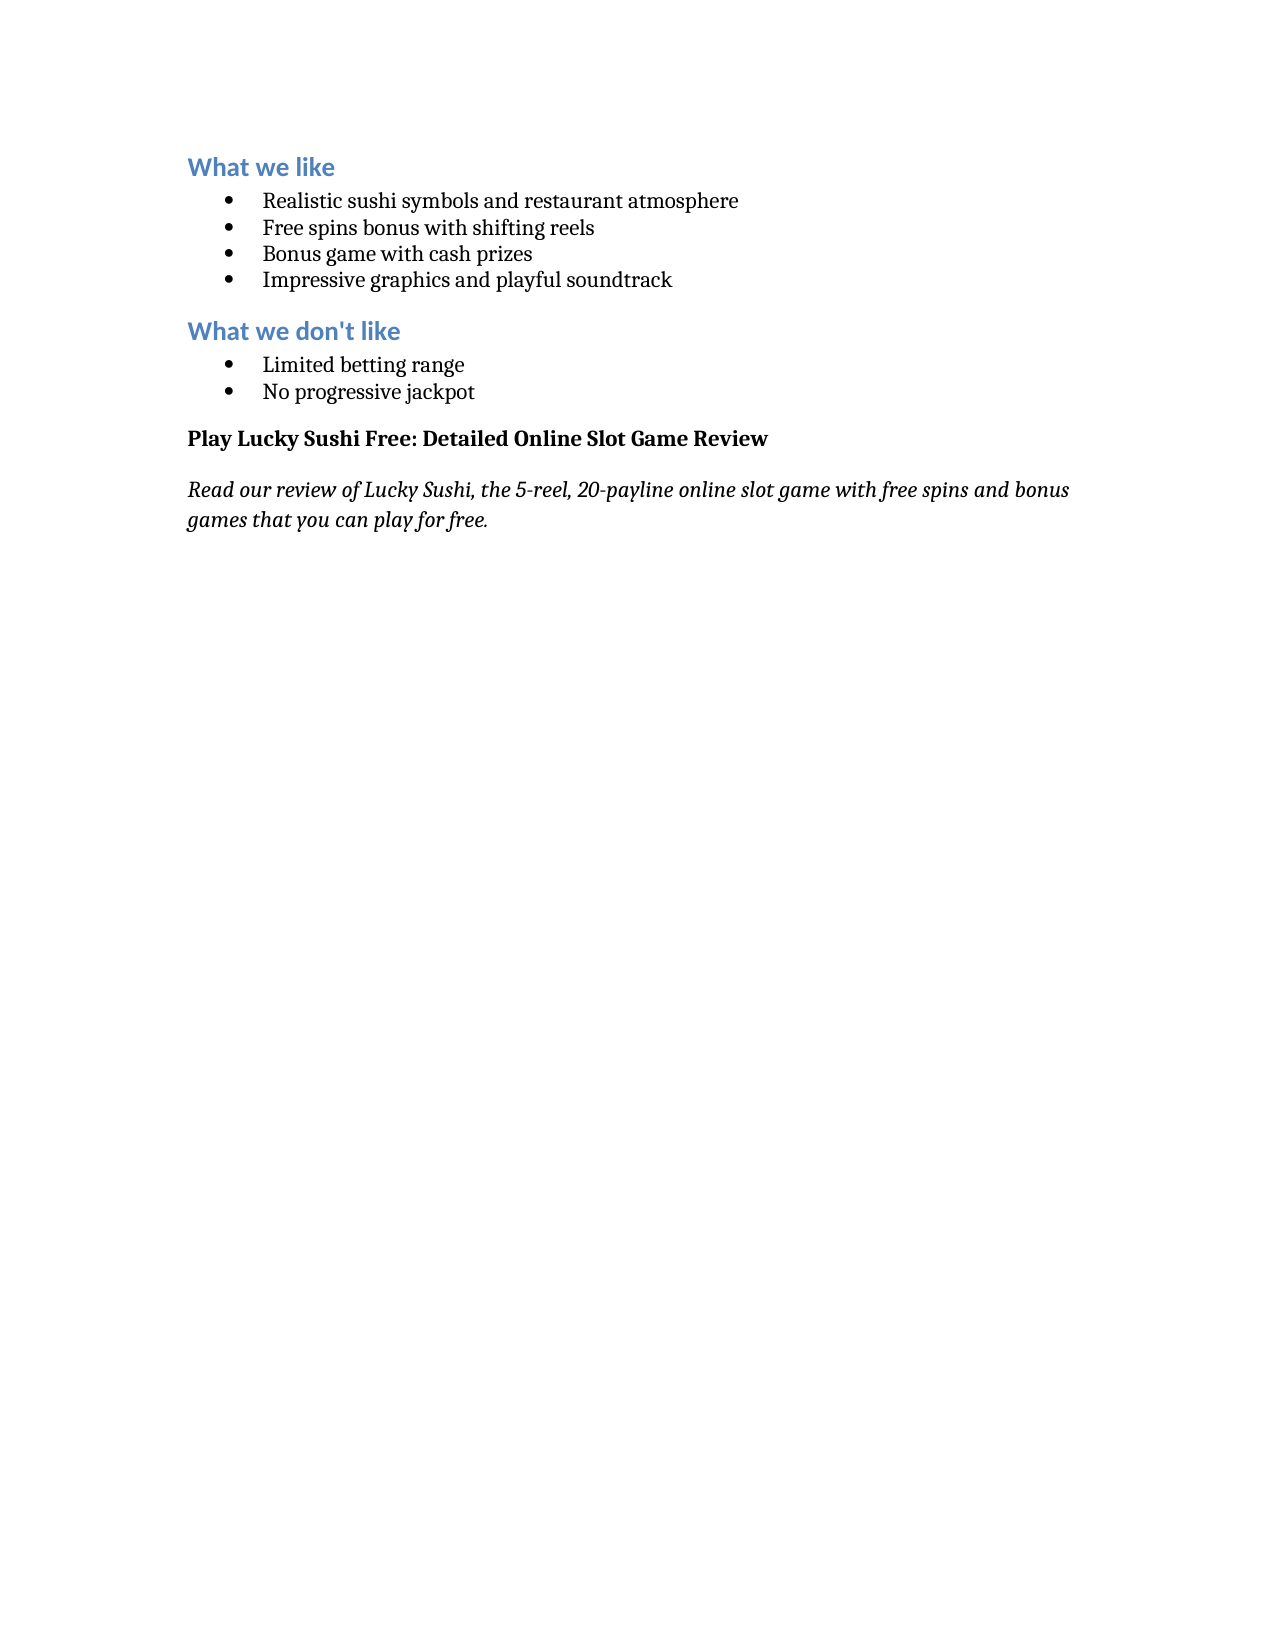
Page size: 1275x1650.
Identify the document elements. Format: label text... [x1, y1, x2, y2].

list Bonus game with cash prizes [225, 241, 1087, 267]
list Free spins bonus with shifting reels [225, 214, 1087, 241]
list Realistic sushi symbols and restaurant atmosphere [225, 188, 1087, 214]
list No progressive jackpot [225, 378, 1087, 405]
subtitle What we don't like [187, 314, 1087, 347]
list Limited betting range [225, 352, 1087, 378]
subtitle What we like [187, 150, 1087, 183]
list Impressive graphics and playful soundtrack [225, 267, 1087, 293]
text Read our review of Lucky Sushi, the 5-reel, 20-payline online slot game with free spins and bonus games that you can play for free. [187, 477, 1087, 533]
text Play Lucky Sushi Free: Detailed Online Slot Game Review [187, 426, 1087, 452]
